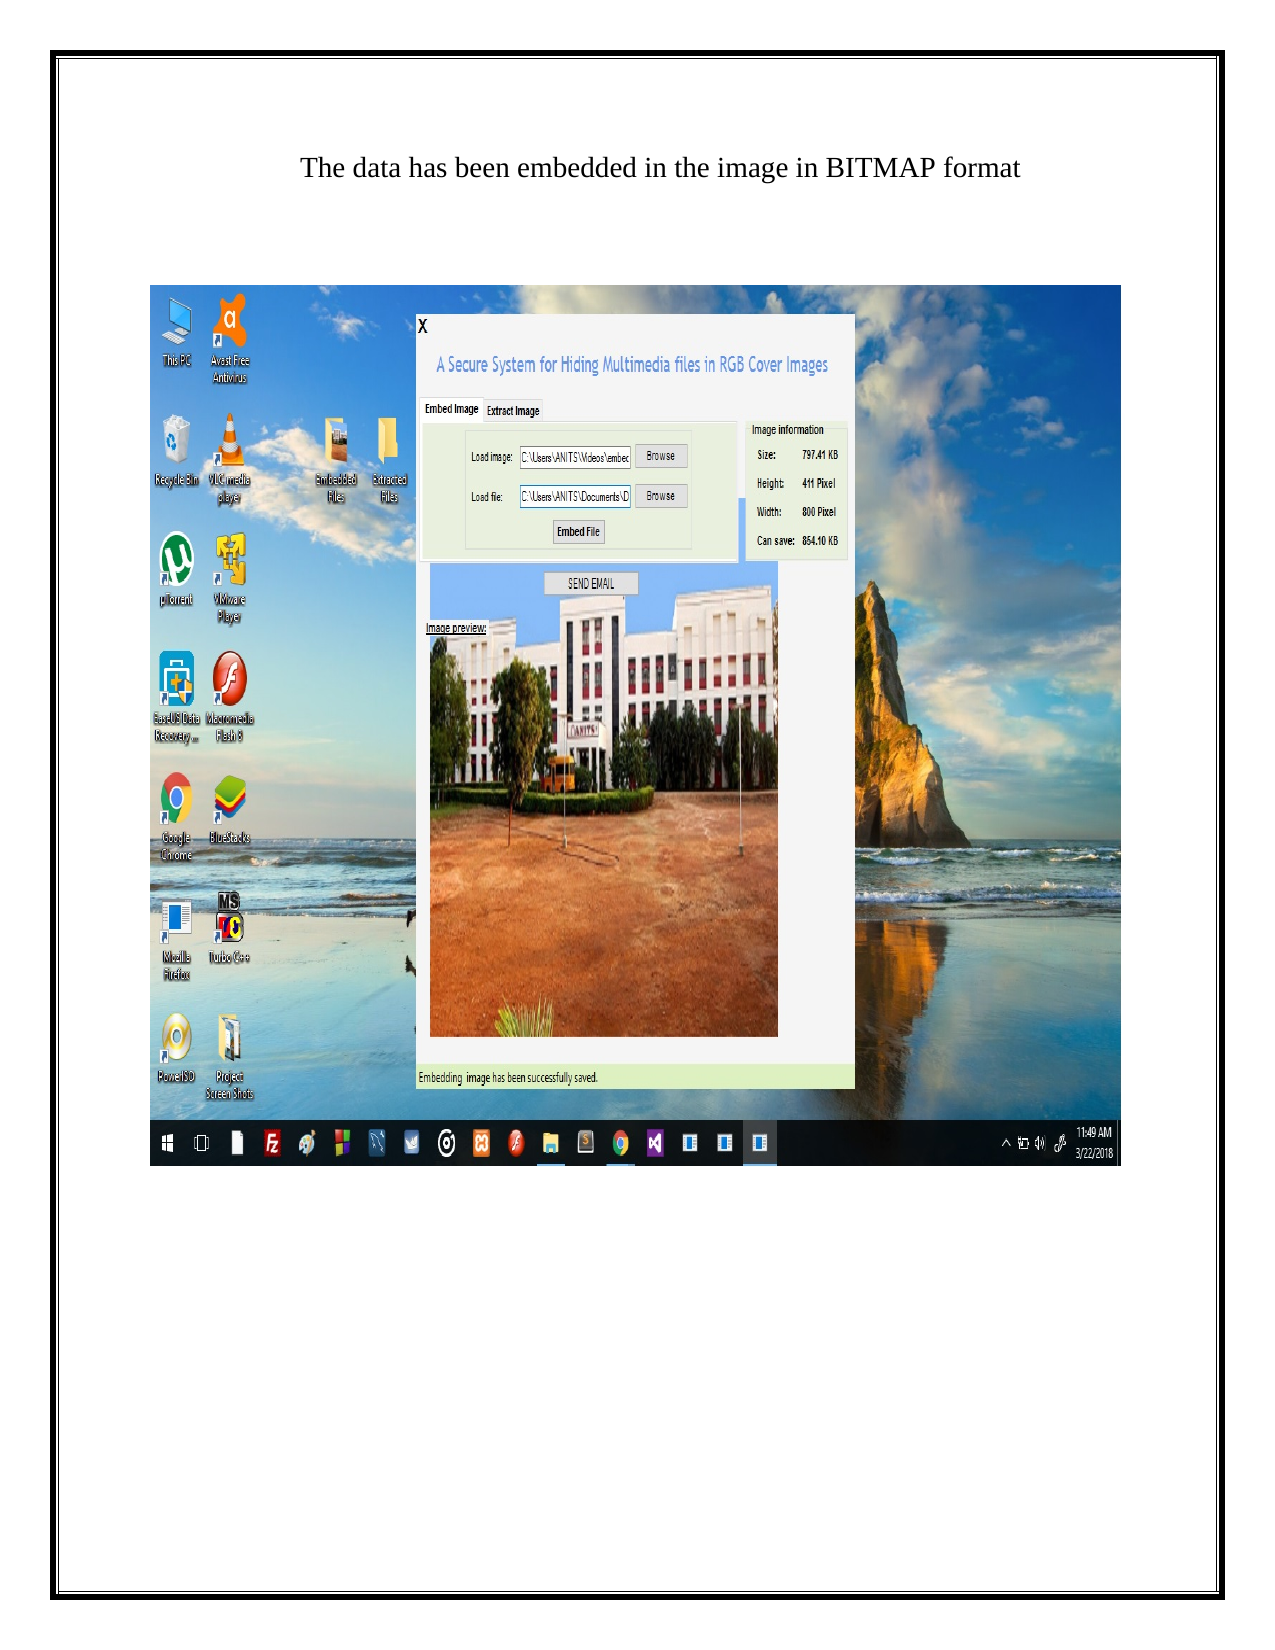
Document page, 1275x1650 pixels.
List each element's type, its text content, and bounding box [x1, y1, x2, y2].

list The data has been embedded in the image in BITMAP format [300, 150, 1125, 183]
picture [150, 285, 1126, 1171]
